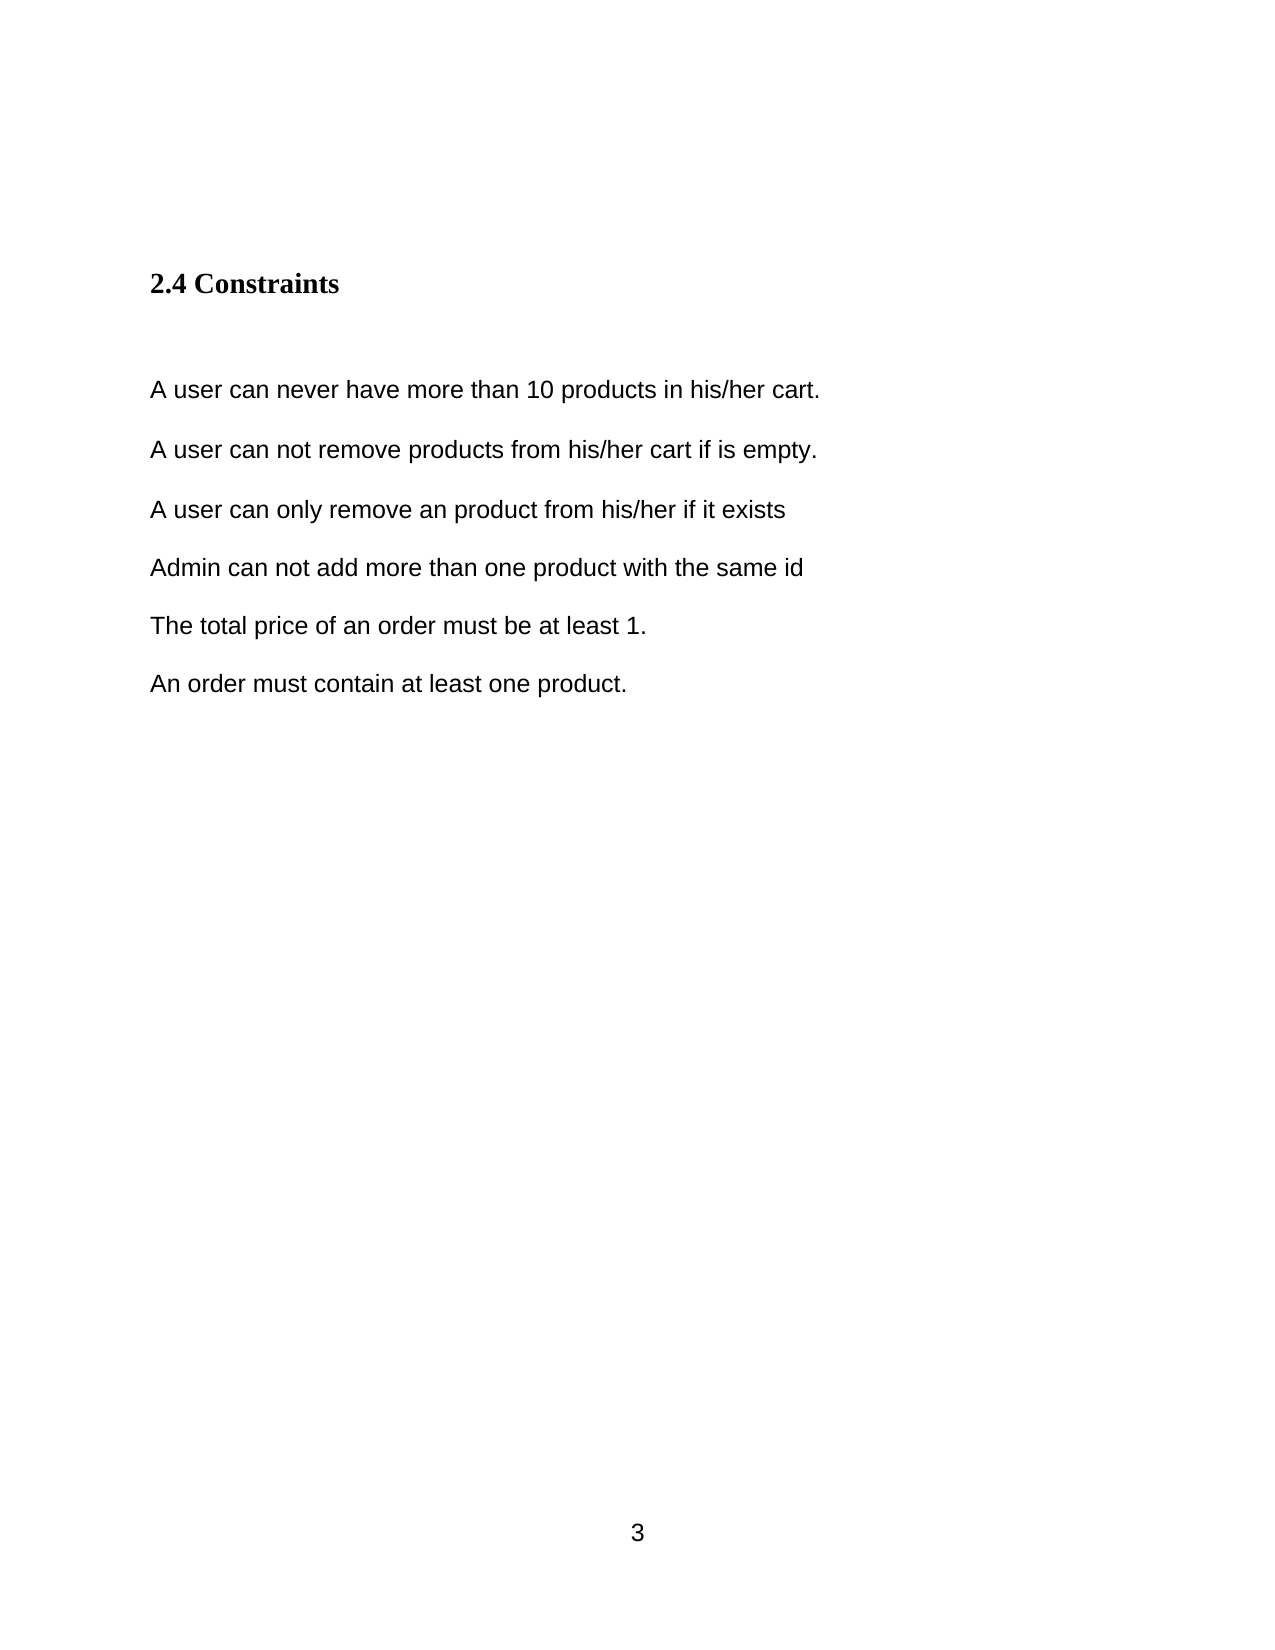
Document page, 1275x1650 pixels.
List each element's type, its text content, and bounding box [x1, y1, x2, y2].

text A user can not remove products from his/her cart if is empty. [150, 435, 1125, 464]
text Admin can not add more than one product with the same id [150, 553, 1125, 582]
text A user can never have more than 10 products in his/her cart. [150, 375, 1125, 403]
subtitle 2.4 Constraints [150, 266, 1125, 299]
text The total price of an order must be at least 1. [150, 611, 1125, 640]
text A user can only remove an product from his/her if it exists [150, 495, 1125, 524]
text An order must contain at least one product. [150, 669, 1125, 698]
